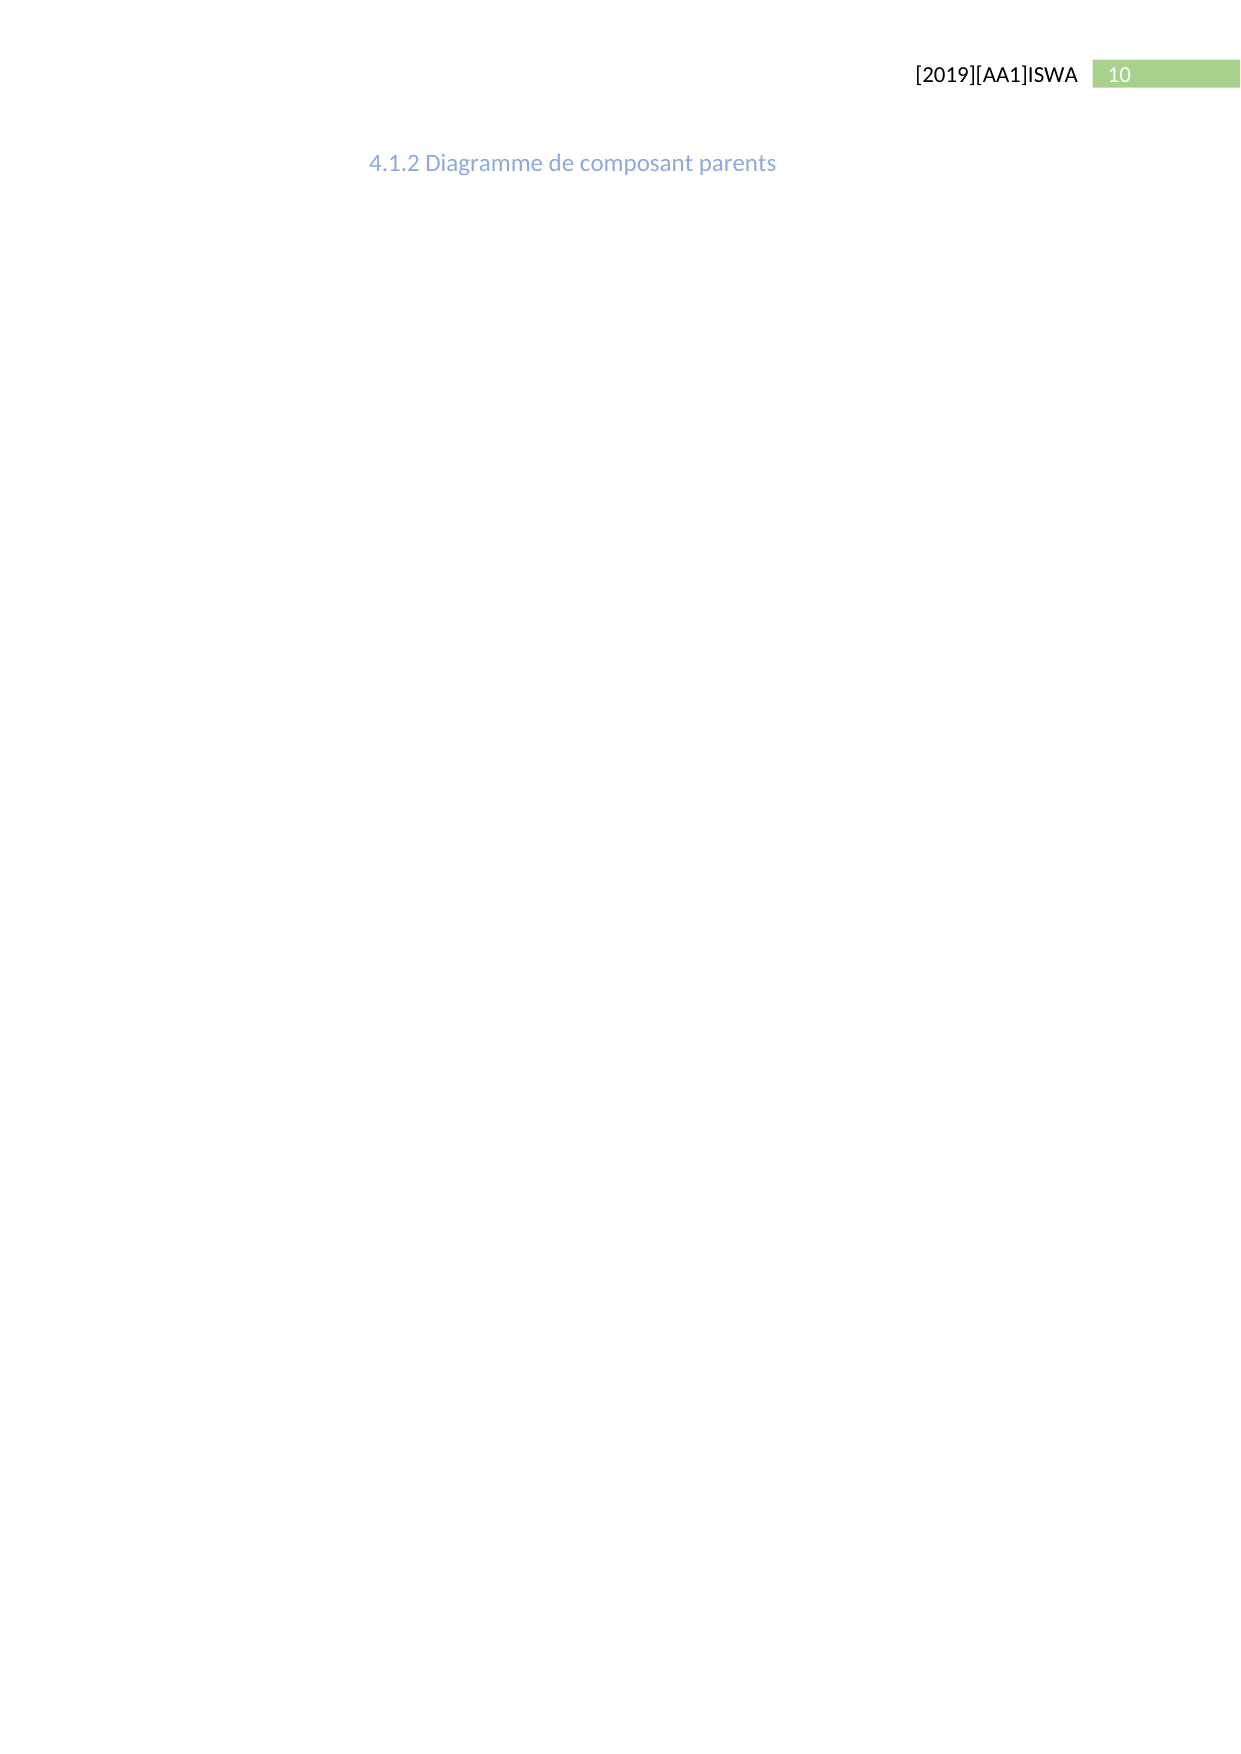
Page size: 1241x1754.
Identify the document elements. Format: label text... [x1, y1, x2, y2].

text 4.1.2 Diagramme de composant parents [148, 148, 1093, 178]
